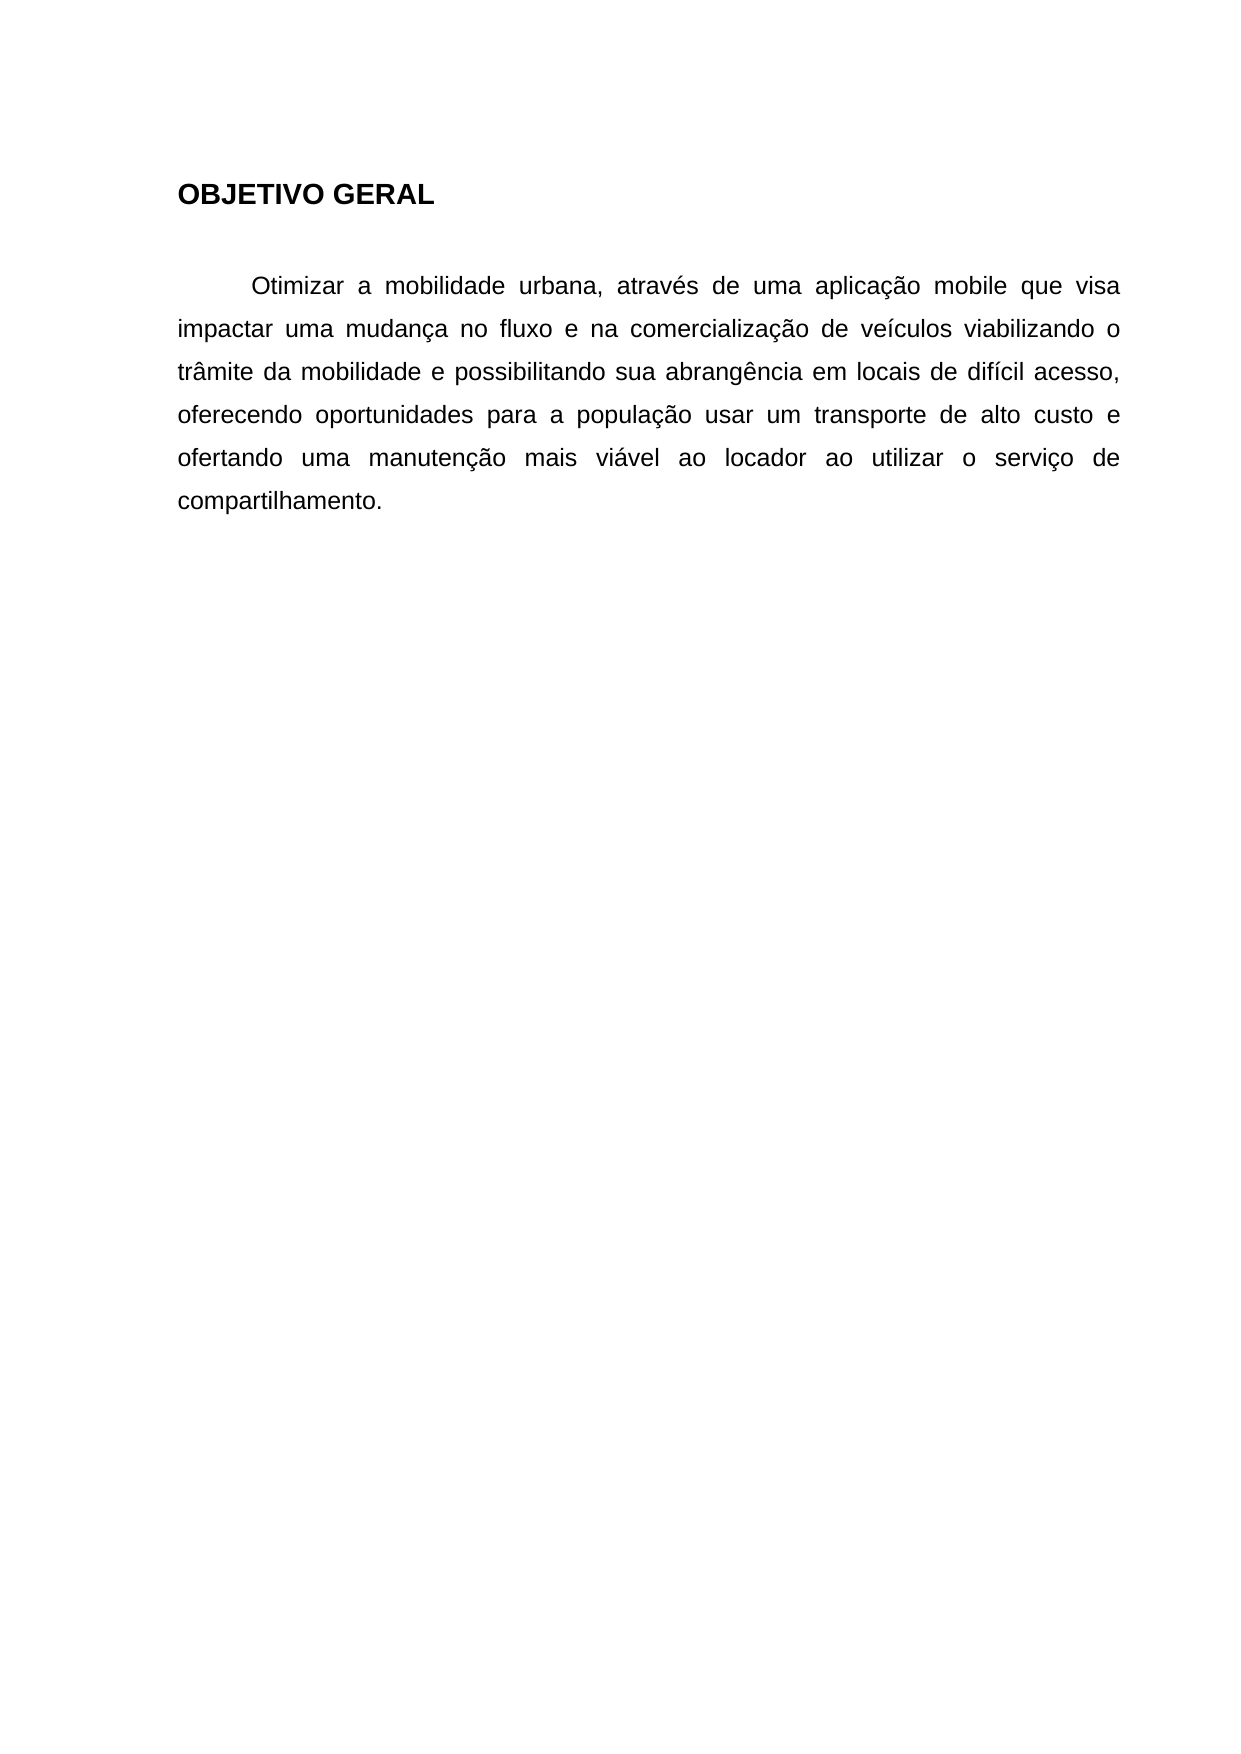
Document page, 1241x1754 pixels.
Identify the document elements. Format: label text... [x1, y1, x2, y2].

text Otimizar a mobilidade urbana, através de uma aplicação mobile que visa impactar uma mudança no fluxo e na comercialização de veículos viabilizando o trâmite da mobilidade e possibilitando sua abrangência em locais de difícil acesso, oferecendo oportunidades para a população usar um transporte de alto custo e ofertando uma manutenção mais viável ao locador ao utilizar o serviço de compartilhamento. [177, 271, 1122, 515]
text OBJETIVO GERAL [177, 177, 1122, 211]
